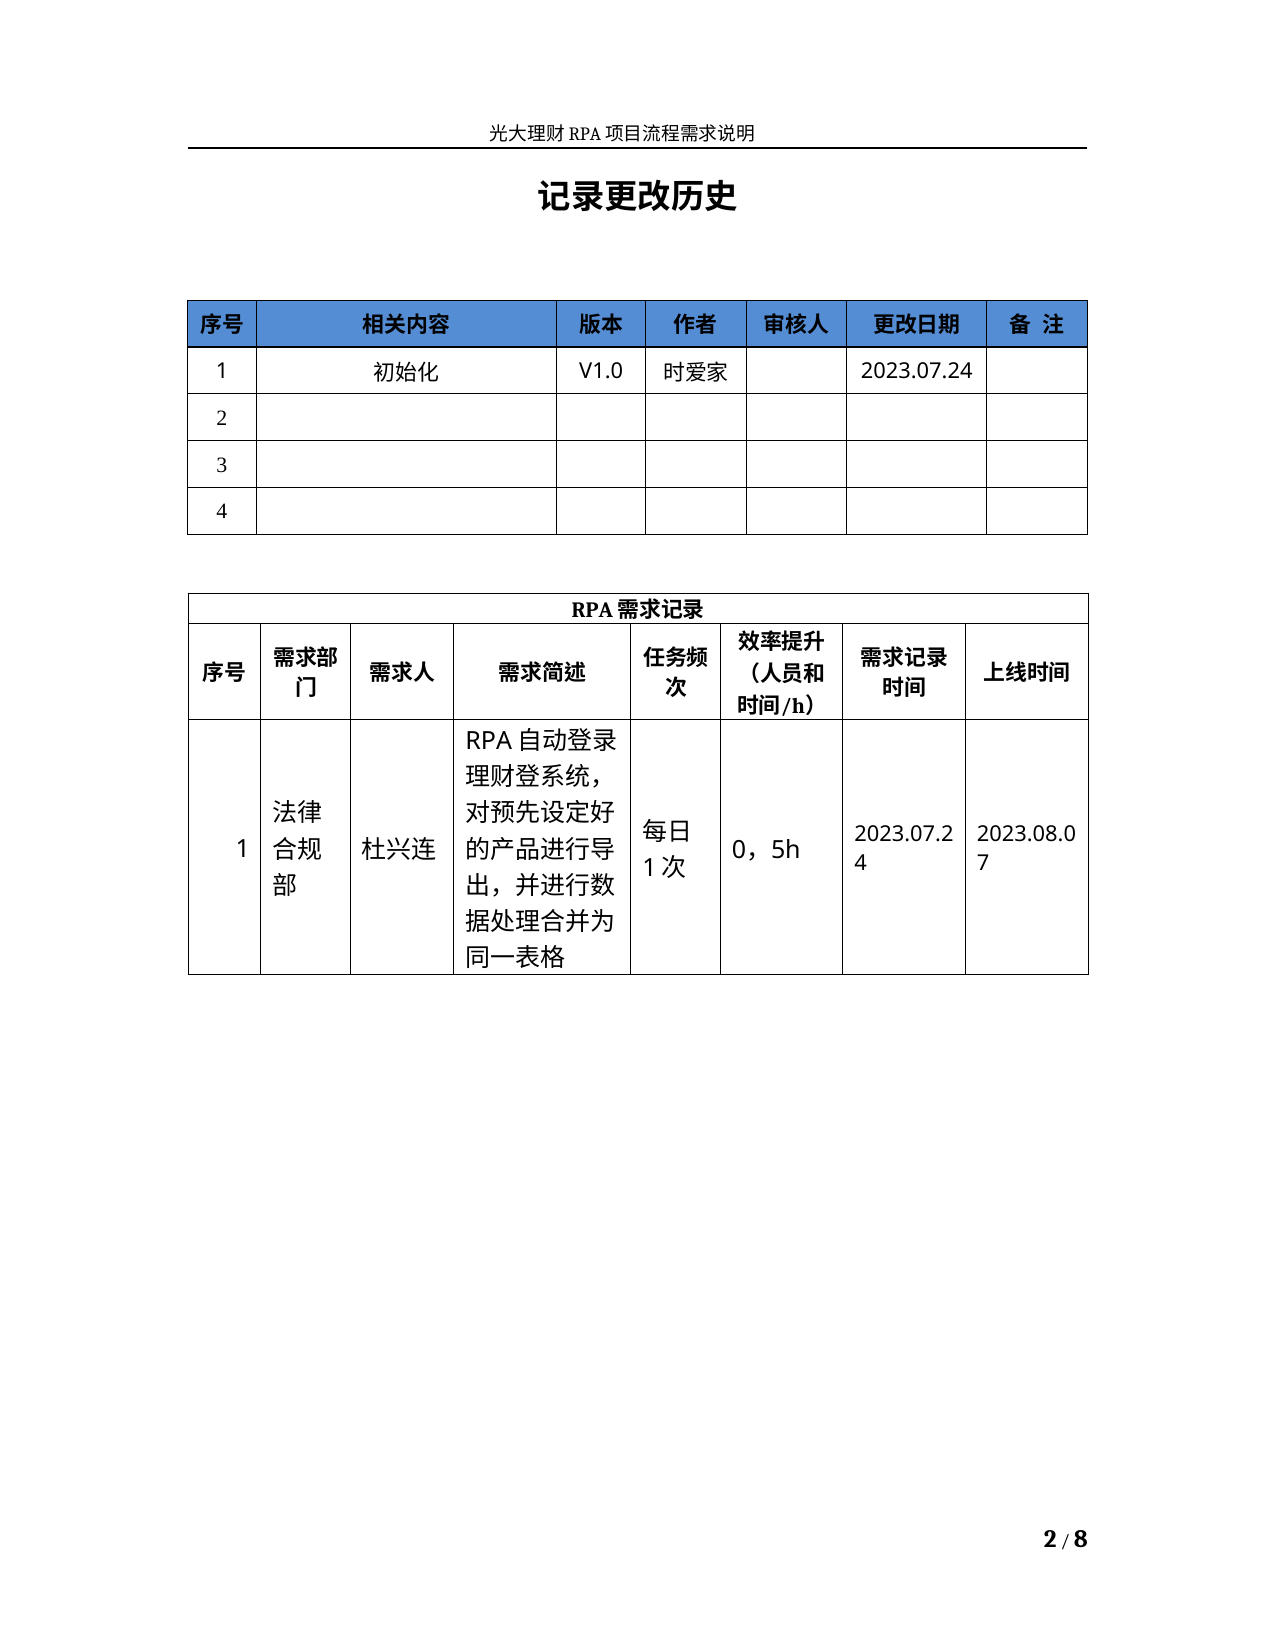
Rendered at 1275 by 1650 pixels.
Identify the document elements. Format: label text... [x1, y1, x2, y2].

table_cell [557, 394, 645, 440]
table_cell [847, 394, 986, 440]
table_header RPA需求记录 [189, 594, 1088, 623]
table_cell 0，5h [721, 720, 842, 974]
table_cell 3 [188, 441, 256, 487]
table_cell 需求简述 [454, 624, 630, 719]
table_cell [987, 441, 1087, 487]
table_cell [257, 488, 556, 534]
table_cell 杜兴连 [351, 720, 453, 974]
table_cell 效率提升（人员和时间/h） [721, 624, 842, 719]
table_cell [847, 441, 986, 487]
table_cell 上线时间 [966, 624, 1088, 719]
table_cell 法律合规部 [261, 720, 350, 974]
table_cell 2 [188, 394, 256, 440]
text 记录更改历史 [187, 170, 1087, 218]
table_cell [557, 441, 645, 487]
table_cell 时爱家 [646, 348, 746, 393]
table_cell [987, 348, 1087, 393]
table_header 审核人 [747, 301, 846, 346]
table_cell 4 [188, 488, 256, 534]
table_header 序号 [188, 301, 256, 346]
table_cell RPA自动登录理财登系统，对预先设定好的产品进行导出，并进行数据处理合并为同一表格 [454, 720, 630, 974]
table_cell [747, 488, 846, 534]
table_cell 需求部门 [261, 624, 350, 719]
table_cell 2023.08.07 [966, 720, 1088, 974]
table_cell 任务频次 [631, 624, 720, 719]
table_cell 需求人 [351, 624, 453, 719]
table_header 作者 [646, 301, 746, 346]
table_cell [646, 441, 746, 487]
table_cell 2023.07.24 [843, 720, 965, 974]
table_cell [257, 441, 556, 487]
table_header 相关内容 [257, 301, 556, 346]
table_cell [847, 488, 986, 534]
table_cell [747, 394, 846, 440]
table_header 备 注 [987, 301, 1087, 346]
table_header 版本 [557, 301, 645, 346]
table_cell [987, 394, 1087, 440]
table_cell V1.0 [557, 348, 645, 393]
table_cell 1 [188, 348, 256, 393]
table_cell [646, 488, 746, 534]
table_cell [747, 348, 846, 393]
table_cell [646, 394, 746, 440]
table_cell [557, 488, 645, 534]
table_cell 初始化 [257, 348, 556, 393]
table_header 更改日期 [847, 301, 986, 346]
table_cell 序号 [189, 624, 260, 719]
table_cell 2023.07.24 [847, 348, 986, 393]
table_cell [257, 394, 556, 440]
table_cell 1 [189, 720, 260, 974]
table_cell [747, 441, 846, 487]
table_cell [987, 488, 1087, 534]
table_cell 每日1次 [631, 720, 720, 974]
table_cell 需求记录时间 [843, 624, 965, 719]
